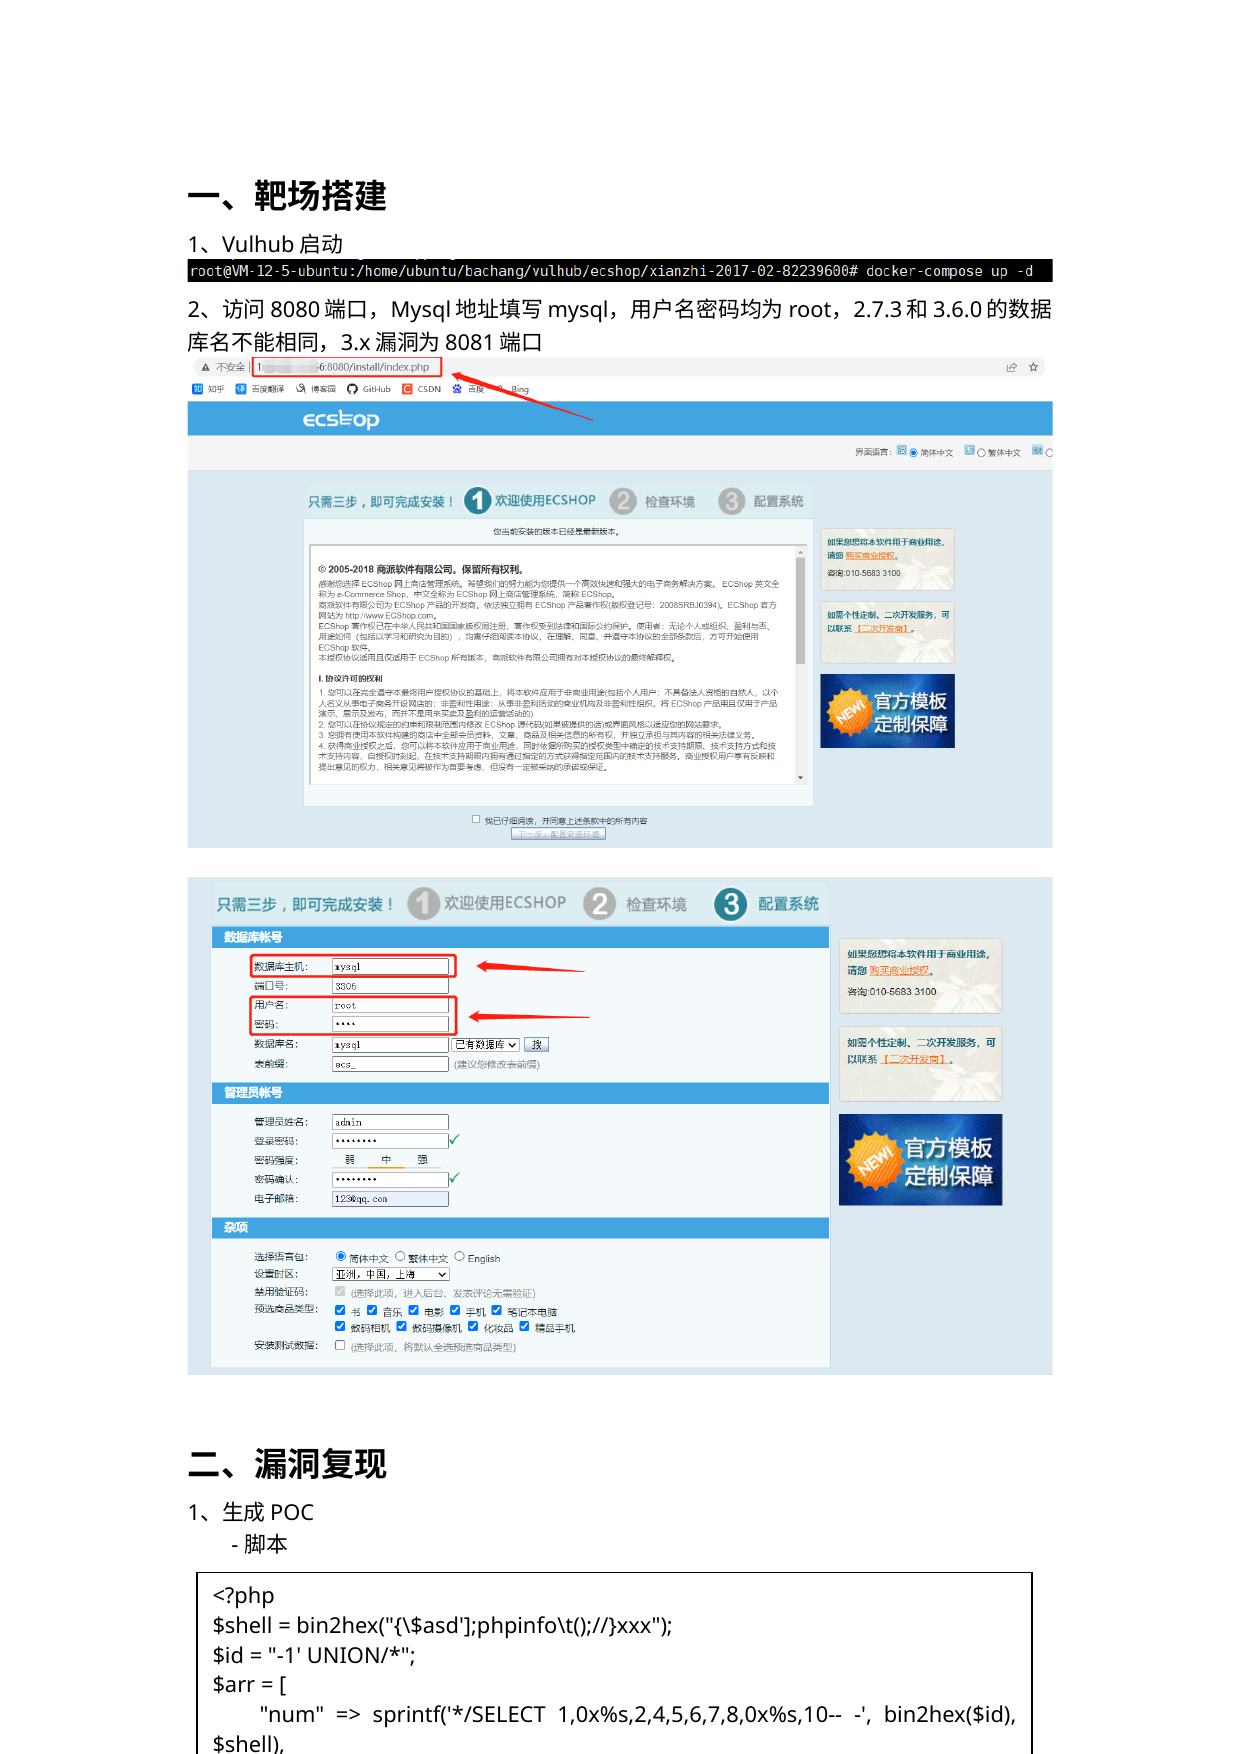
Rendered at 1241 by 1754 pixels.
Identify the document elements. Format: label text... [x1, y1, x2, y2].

picture [187, 357, 1053, 848]
picture [187, 877, 1053, 1375]
text - 脚本 [187, 1527, 1053, 1559]
text 一、靶场搭建 [187, 162, 1053, 227]
text 1、Vulhub启动 [187, 227, 1053, 259]
text 2、访问8080端口，Mysql地址填写mysql，用户名密码均为root，2.7.3和3.6.0的数据库名不能相同，3.x漏洞为8081端口 [187, 292, 1053, 357]
text 二、漏洞复现 [187, 1429, 1053, 1494]
picture [187, 259, 1053, 282]
text 1、生成POC [187, 1494, 1053, 1527]
